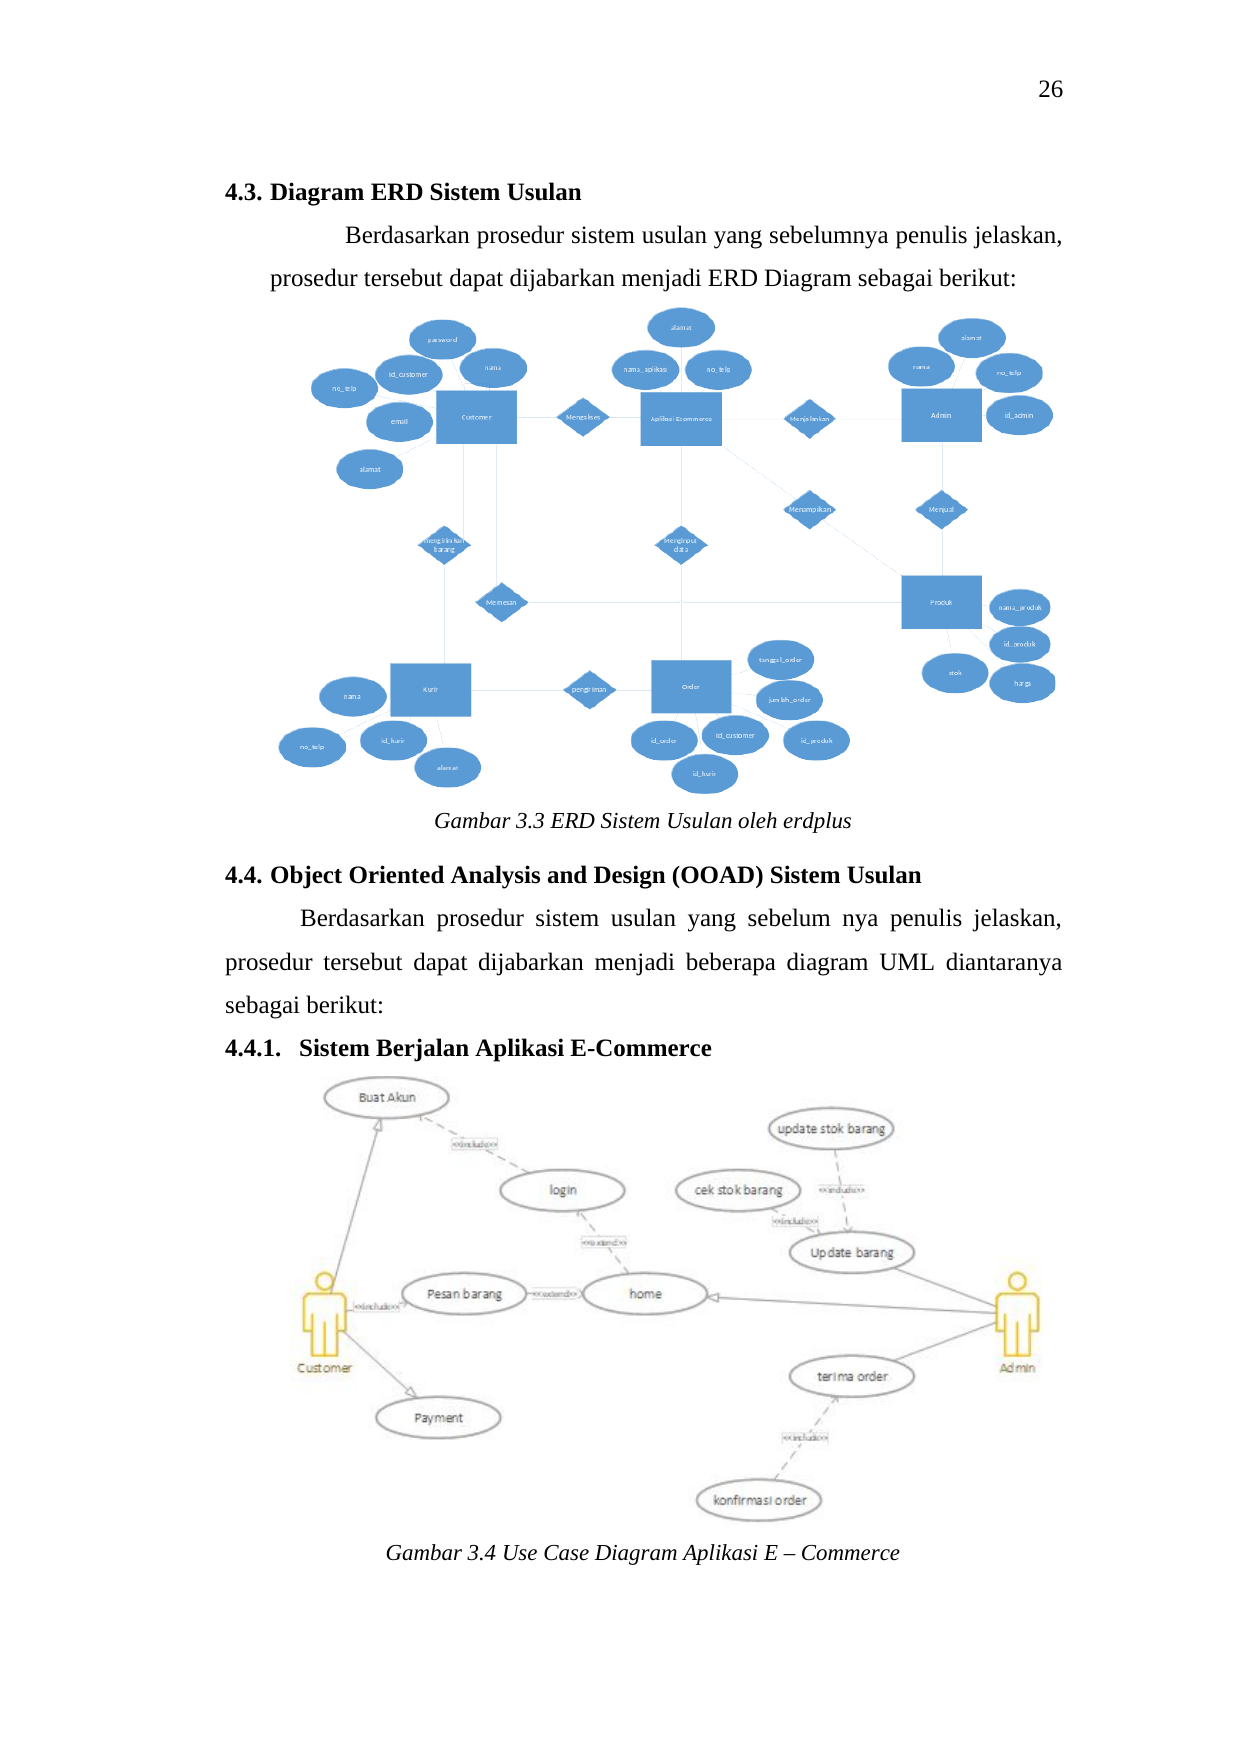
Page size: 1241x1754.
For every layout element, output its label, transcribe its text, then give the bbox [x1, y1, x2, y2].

subtitle Sistem Berjalan Aplikasi E-Commerce [225, 1033, 1063, 1062]
text Berdasarkan prosedur sistem usulan yang sebelum nya penulis jelaskan, prosedur tersebut dapat dijabarkan menjadi beberapa diagram UML diantaranya sebagai berikut: [225, 903, 1063, 1018]
subtitle Diagram ERD Sistem Usulan [225, 177, 1063, 206]
picture [289, 1076, 1043, 1525]
text Gambar 3.4 Use Case Diagram Aplikasi E – Commerce [225, 1539, 1063, 1566]
text Berdasarkan prosedur sistem usulan yang sebelumnya penulis jelaskan, prosedur tersebut dapat dijabarkan menjadi ERD Diagram sebagai berikut: [270, 220, 1063, 292]
text Gambar 3.3 ERD Sistem Usulan oleh erdplus [225, 808, 1063, 834]
subtitle Object Oriented Analysis and Design (OOAD) Sistem Usulan [225, 860, 1063, 889]
